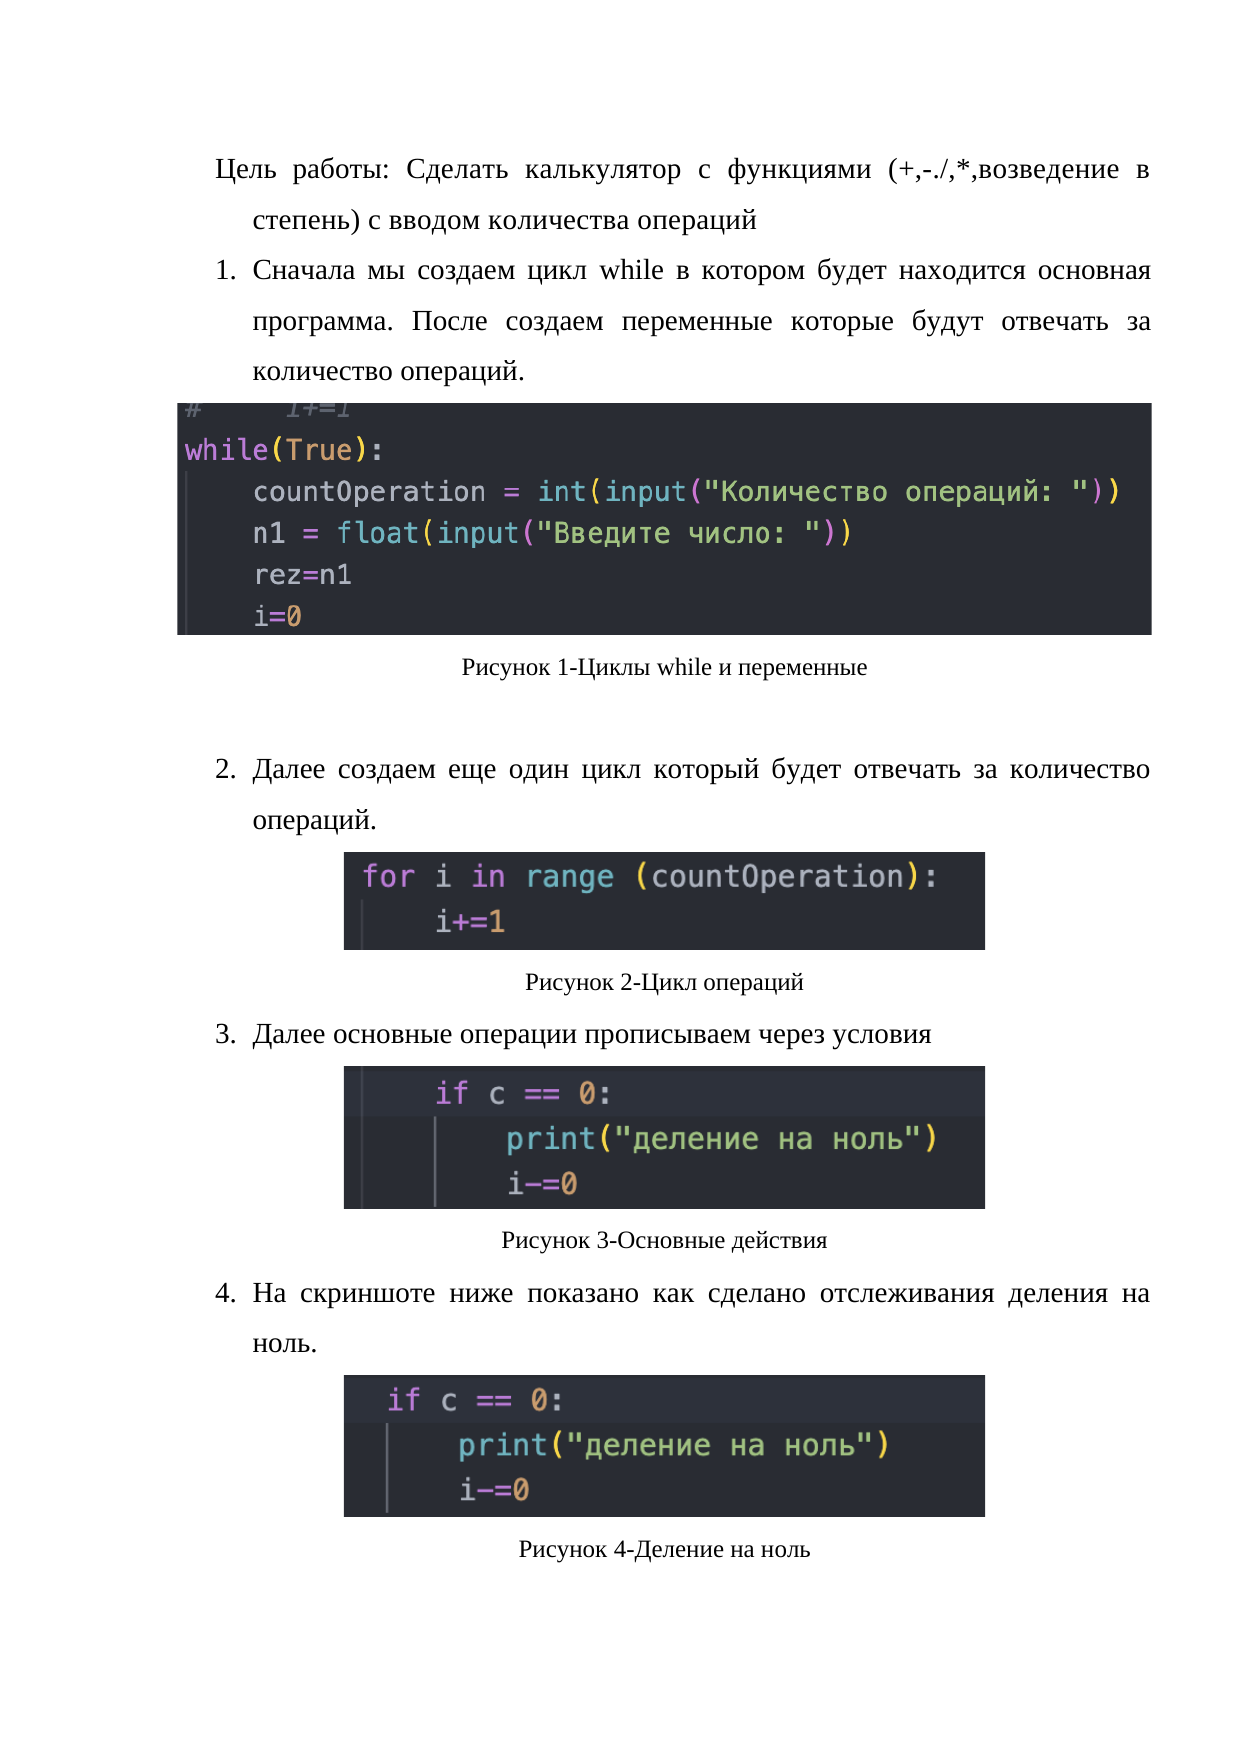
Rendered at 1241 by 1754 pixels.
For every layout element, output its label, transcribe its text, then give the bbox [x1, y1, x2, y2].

text Рисунок 1-Циклы while и переменные [177, 652, 1152, 680]
picture [343, 852, 986, 950]
text Цель работы: Сделать калькулятор с функциями (+,-./,*,возведение в степень) с вводом количества операций [215, 152, 1152, 236]
text Рисунок 4-Деление на ноль [177, 1534, 1152, 1562]
picture [343, 1066, 986, 1209]
list Сначала мы создаем цикл while в котором будет находится основная программа. После создаем переменные которые будут отвечать за количество операций. [215, 252, 1152, 386]
text Рисунок 3-Основные действия [177, 1225, 1152, 1254]
list Далее создаем еще один цикл который будет отвечать за количество операций. [215, 751, 1152, 835]
picture [177, 403, 1152, 635]
text Рисунок 2-Цикл операций [177, 967, 1152, 996]
list Далее основные операции прописываем через условия [215, 1016, 1152, 1050]
list На скриншоте ниже показано как сделано отслеживания деления на ноль. [215, 1275, 1152, 1358]
picture [343, 1375, 986, 1517]
